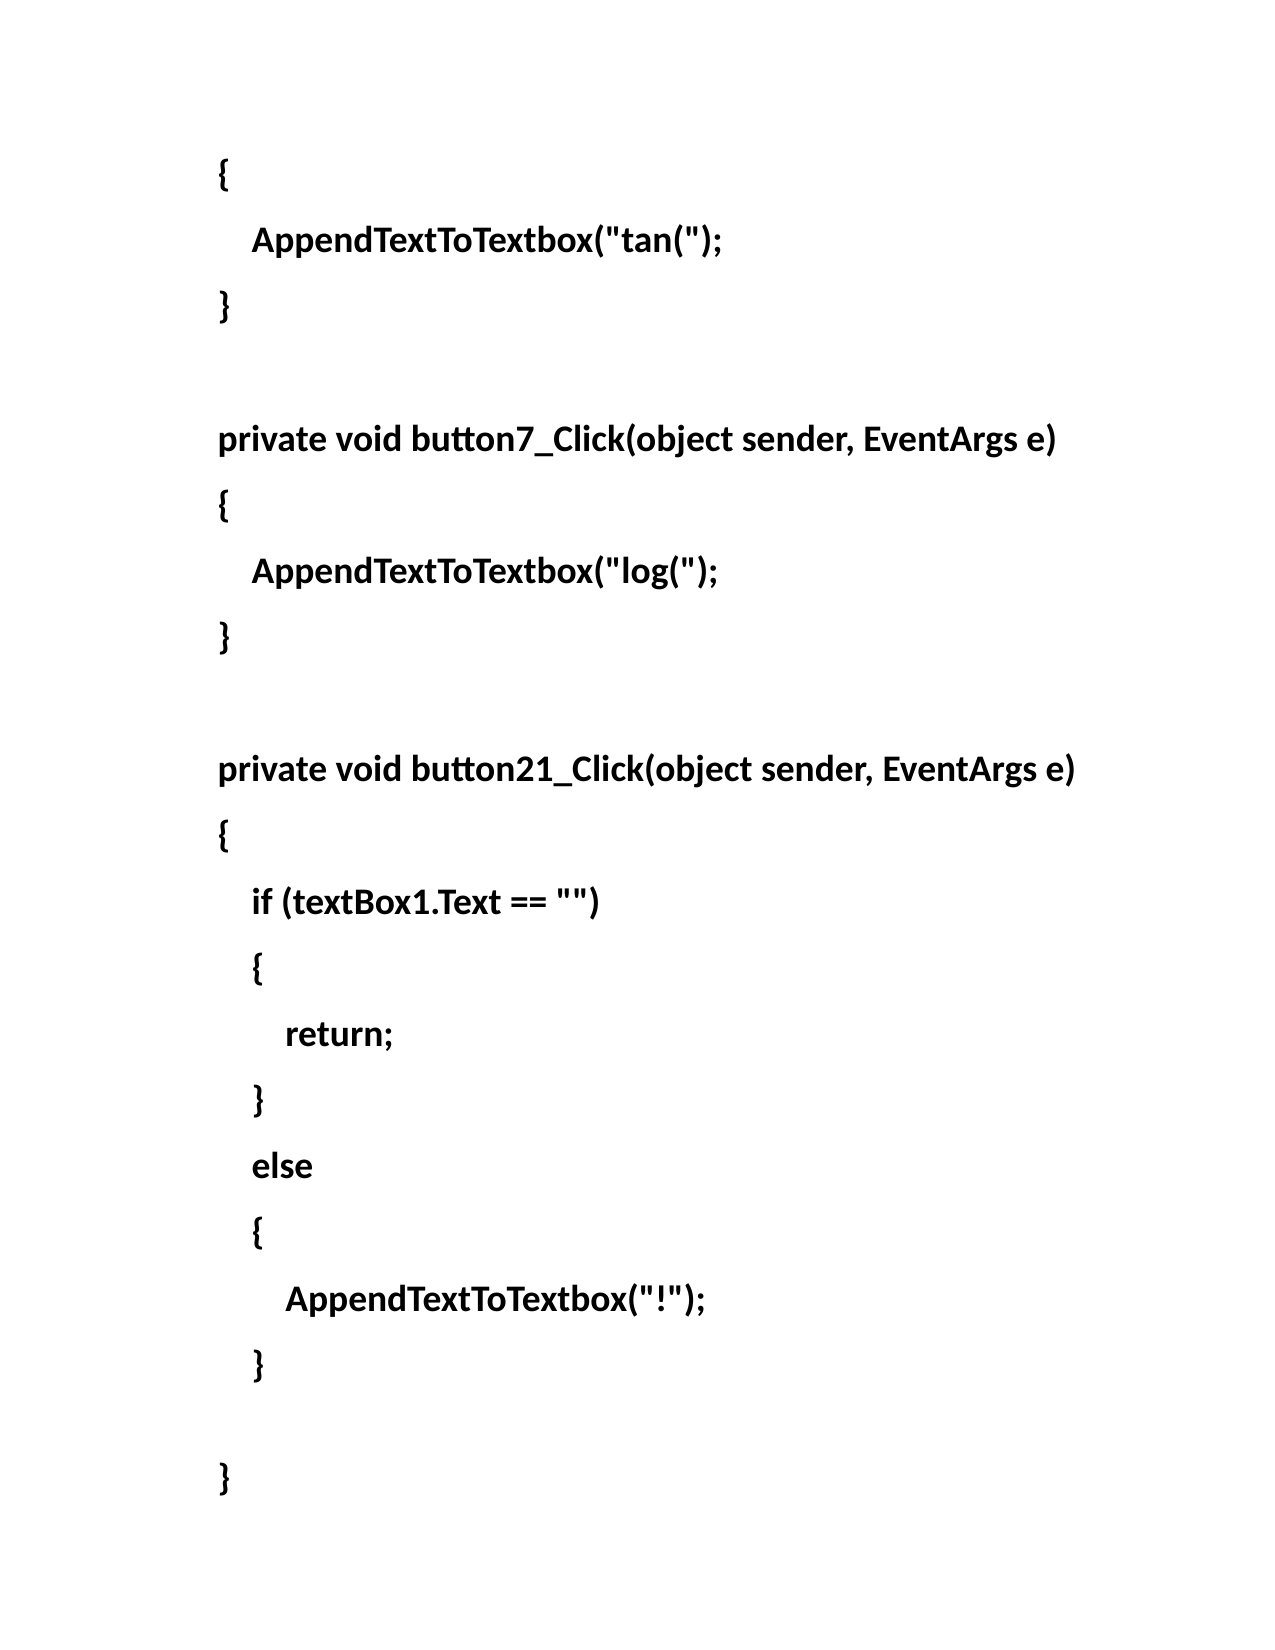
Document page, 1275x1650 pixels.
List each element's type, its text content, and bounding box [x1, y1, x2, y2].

text } [150, 613, 1125, 659]
text } [150, 1454, 1125, 1499]
text else [150, 1142, 1125, 1188]
text if (textBox1.Text == "") [150, 878, 1125, 923]
text { [150, 150, 1125, 196]
text AppendTextToTextbox("log("); [150, 547, 1125, 593]
text { [150, 1208, 1125, 1254]
text AppendTextToTextbox("tan("); [150, 216, 1125, 262]
text { [150, 811, 1125, 857]
text private void button21_Click(object sender, EventArgs e) [150, 745, 1125, 791]
text { [150, 944, 1125, 989]
text AppendTextToTextbox("!"); [150, 1274, 1125, 1320]
text } [150, 282, 1125, 328]
text return; [150, 1010, 1125, 1056]
text } [150, 1076, 1125, 1122]
text } [150, 1341, 1125, 1386]
text private void button7_Click(object sender, EventArgs e) [150, 414, 1125, 460]
text { [150, 481, 1125, 527]
